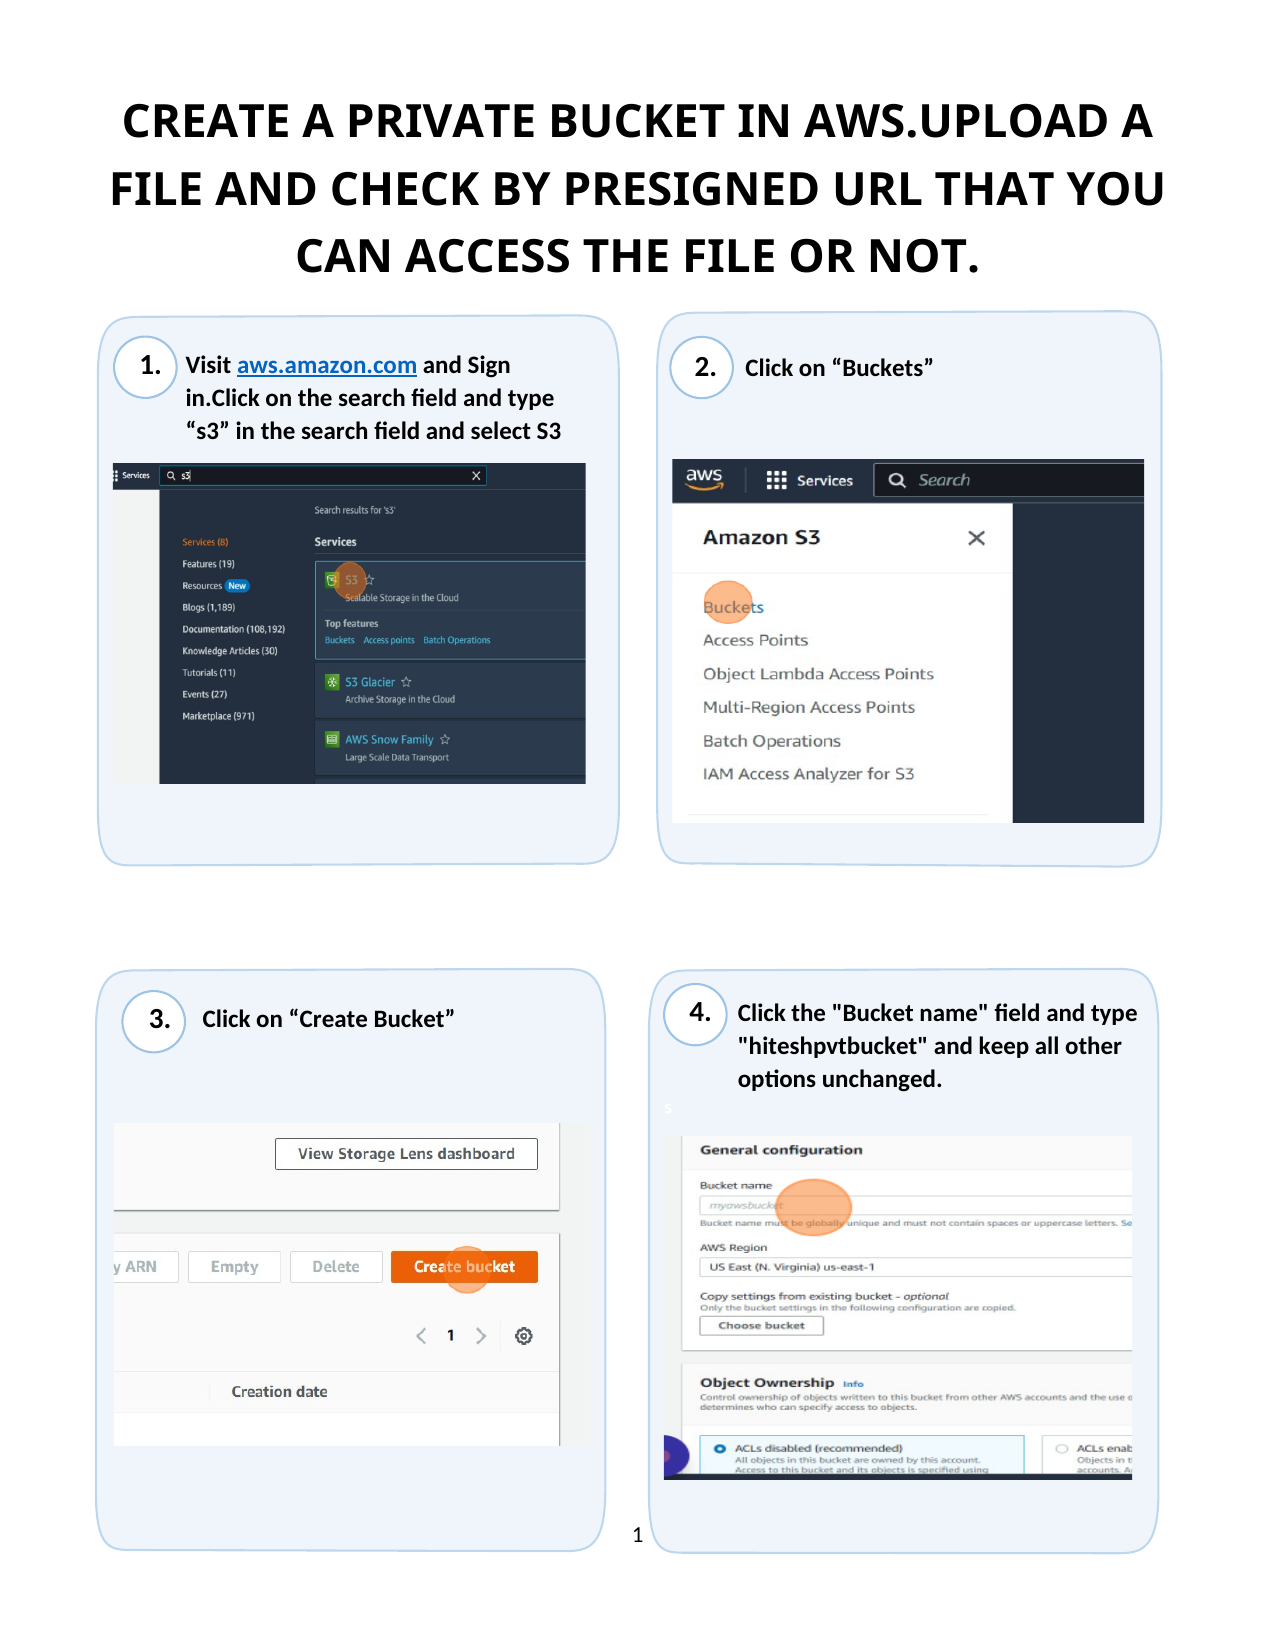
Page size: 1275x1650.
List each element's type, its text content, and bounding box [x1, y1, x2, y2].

picture [672, 459, 1145, 823]
picture [663, 1136, 1133, 1480]
text CREATE A PRIVATE BUCKET IN AWS.UPLOAD A FILE AND CHECK BY PRESIGNED URL THAT YOU CAN ACCESS THE FILE OR NOT. [89, 89, 1186, 286]
picture [112, 463, 586, 784]
picture [113, 1123, 591, 1446]
